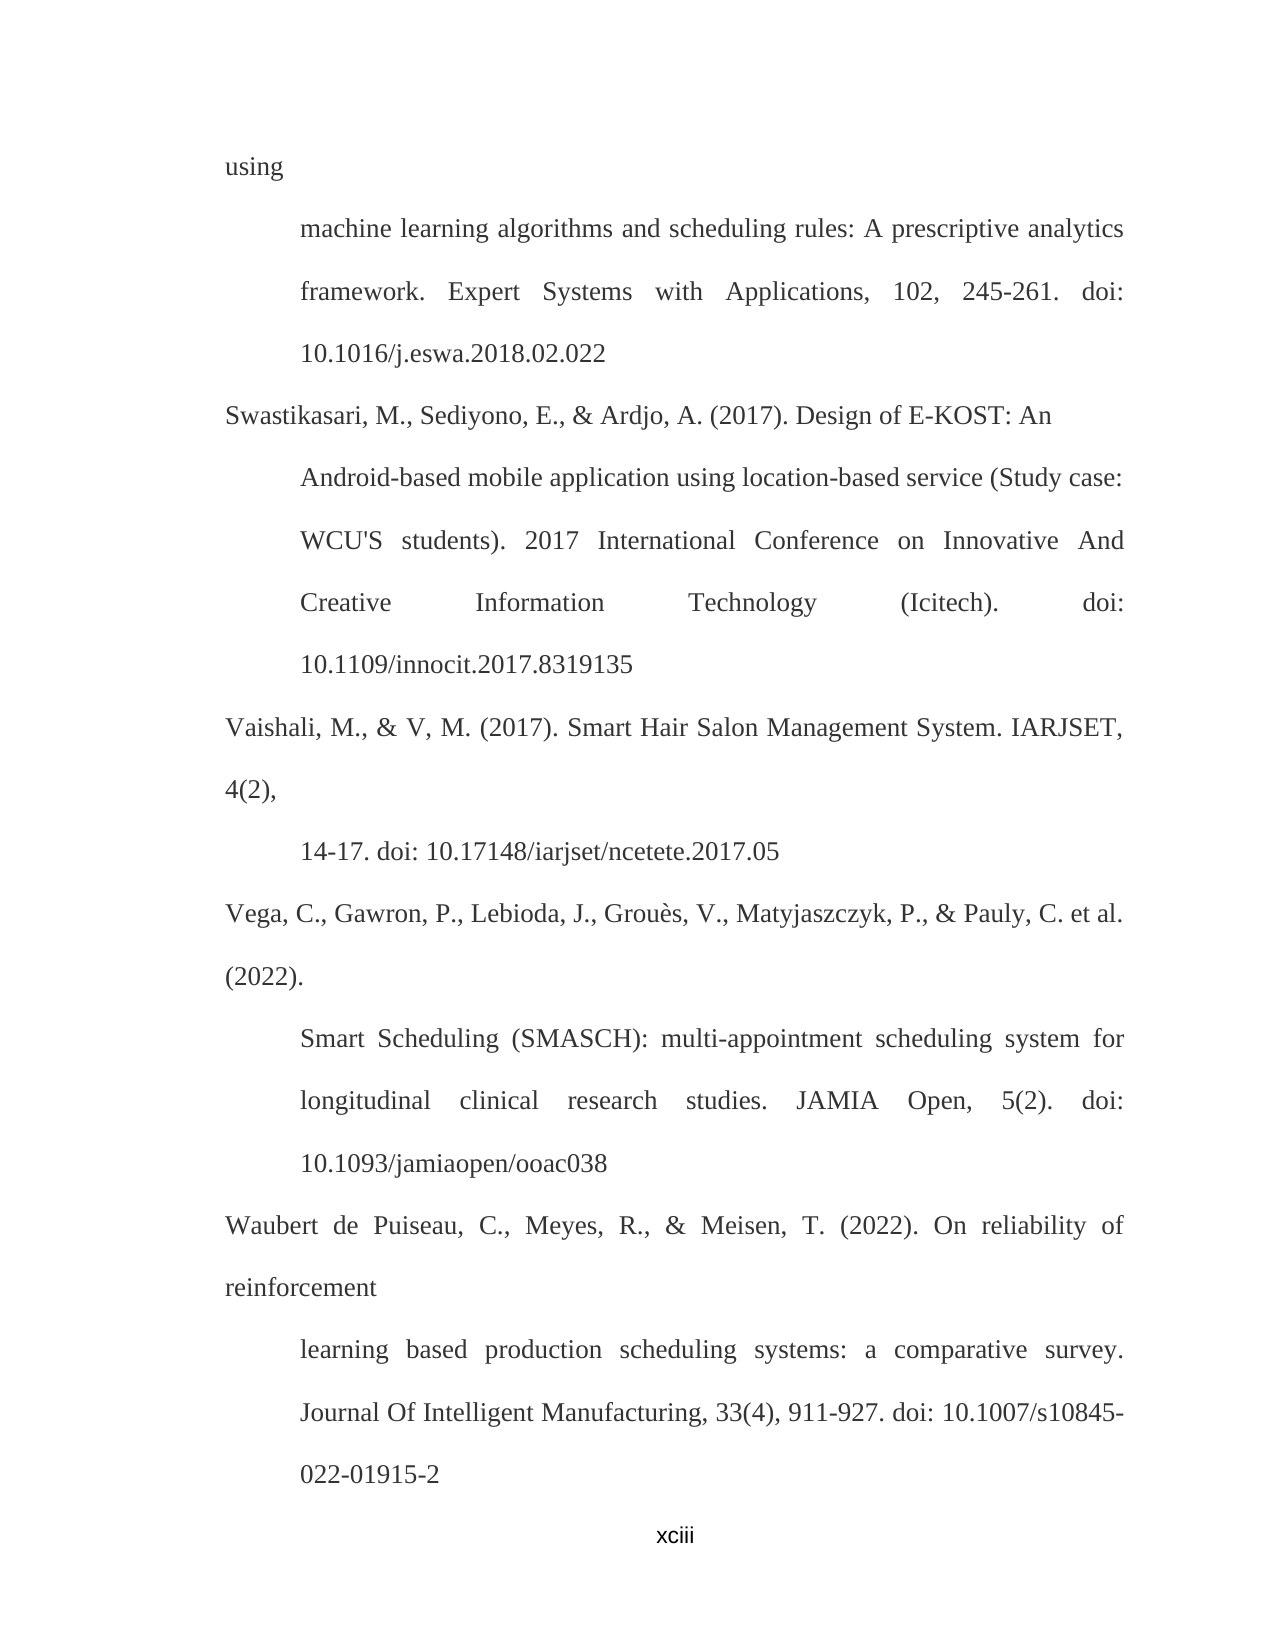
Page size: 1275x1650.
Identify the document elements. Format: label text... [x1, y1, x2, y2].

text Smart Scheduling (SMASCH): multi-appointment scheduling system for longitudinal clinical research studies. JAMIA Open, 5(2). doi: 10.1093/jamiaopen/ooac038 [300, 1022, 1125, 1178]
text Swastikasari, M., Sediyono, E., & Ardjo, A. (2017). Design of E-KOST: An [225, 399, 1125, 430]
text 14-17. doi: 10.17148/iarjset/ncetete.2017.05 [225, 835, 1125, 866]
text Android-based mobile application using location-based service (Study case: [300, 461, 1125, 493]
text Waubert de Puiseau, C., Meyes, R., & Meisen, T. (2022). On reliability of reinforcement [225, 1209, 1125, 1302]
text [225, 150, 1125, 181]
text machine learning algorithms and scheduling rules: A prescriptive analytics framework. Expert Systems with Applications, 102, 245-261. doi: 10.1016/j.eswa.2018.02.022 [300, 212, 1125, 368]
text Vaishali, M., & V, M. (2017). Smart Hair Salon Management System. IARJSET, 4(2), [225, 711, 1125, 804]
text Vega, C., Gawron, P., Lebioda, J., Grouès, V., Matyjaszczyk, P., & Pauly, C. et al. (2022). [225, 897, 1125, 991]
text learning based production scheduling systems: a comparative survey. Journal Of Intelligent Manufacturing, 33(4), 911-927. doi: 10.1007/s10845-022-01915-2 [300, 1333, 1125, 1489]
text WCU'S students). 2017 International Conference on Innovative And Creative Information Technology (Icitech). doi: 10.1109/innocit.2017.8319135 [300, 524, 1125, 679]
